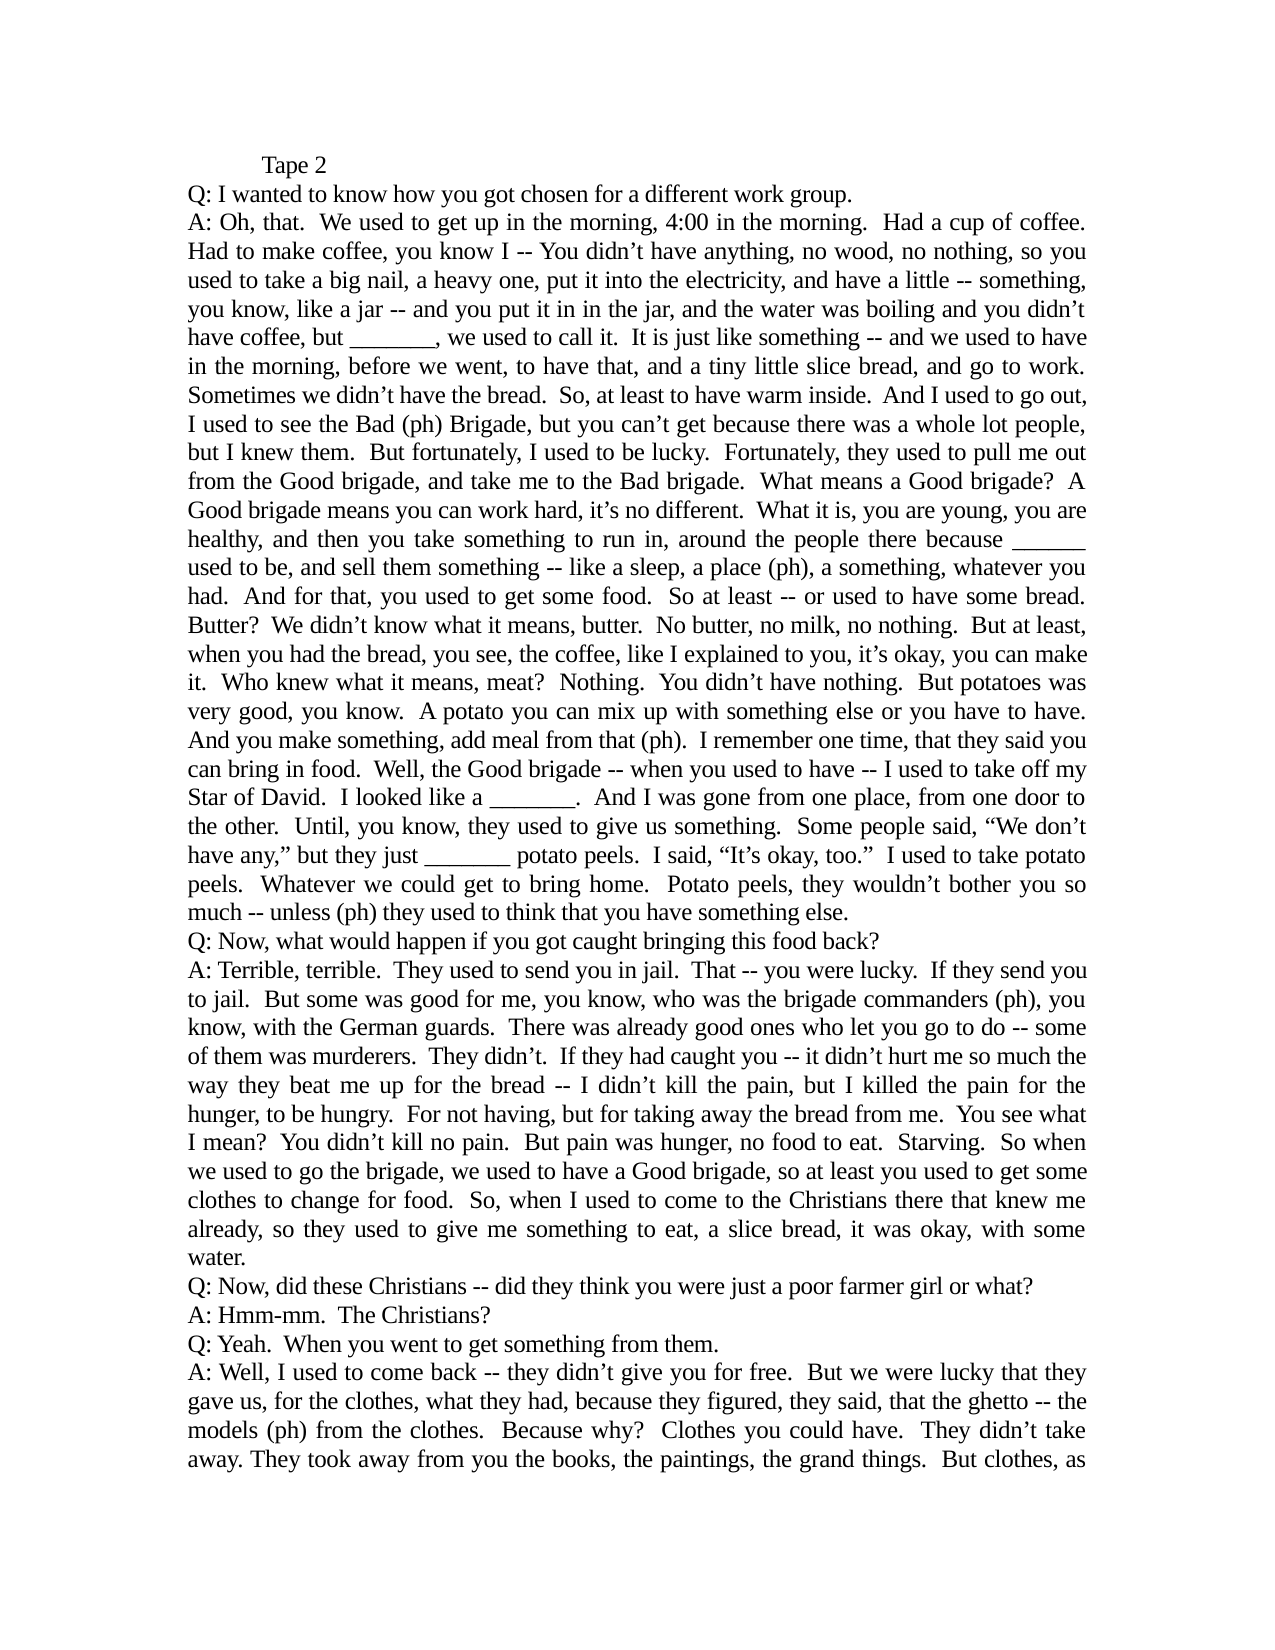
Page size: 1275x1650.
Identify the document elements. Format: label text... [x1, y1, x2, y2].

text Q: Now, what would happen if you got caught bringing this food back? [187, 955, 1087, 984]
text A: Oh, that. We used to get up in the morning, 4:00 in the morning. Had a cup of coffee. Had to make coffee, you know I -- You didn’t have anything, no wood, no nothing, so you used to take a big nail, a heavy one, put it into the electricity, and have a little -- something, you know, like a jar -- and you put it in in the jar, and the water was boiling and you didn’t have coffee, but _______, we used to call it. It is just like something -- and we used to have in the morning, before we went, to have that, and a tiny little slice bread, and go to work. Sometimes we didn’t have the bread. So, at least to have warm inside. And I used to go out, I used to see the Bad (ph) Brigade, but you can’t get because there was a whole lot people, but I knew them. But fortunately, I used to be lucky. Fortunately, they used to pull me out from the Good brigade, and take me to the Bad brigade. What means a Good brigade? A Good brigade means you can work hard, it’s no different. What it is, you are young, you are healthy, and then you take something to run in, around the people there because ______ used to be, and sell them something -- like a sleep, a place (ph), a something, whatever you had. And for that, you used to get some food. So at least -- or used to have some bread. Butter? We didn’t know what it means, butter. No butter, no milk, no nothing. But at least, when you had the bread, you see, the coffee, like I explained to you, it’s okay, you can make it. Who knew what it means, meat? Nothing. You didn’t have nothing. But potatoes was very good, you know. A potato you can mix up with something else or you have to have. And you make something, add meal from that (ph). I remember one time, that they said you can bring in food. Well, the Good brigade -- when you used to have -- I used to take off my Star of David. I looked like a _______. And I was gone from one place, from one door to the other. Until, you know, they used to give us something. Some people said, “We don’t have any,” but they just _______ potato peels. I said, “It’s okay, too.” I used to take potato peels. Whatever we could get to bring home. Potato peels, they wouldn’t bother you so much -- unless (ph) they used to think that you have something else. [187, 207, 1087, 955]
text Q: Yeah. When you went to get something from them. [187, 1357, 1087, 1386]
text A: Hmm-mm. The Christians? [187, 1329, 1087, 1357]
text A: Terrible, terrible. They used to send you in jail. That -- you were lucky. If they send you to jail. But some was good for me, you know, who was the brigade commanders (ph), you know, with the German guards. There was already good ones who let you go to do -- some of them was murderers. They didn’t. If they had caught you -- it didn’t hurt me so much the way they beat me up for the bread -- I didn’t kill the pain, but I killed the pain for the hunger, to be hungry. For not having, but for taking away the bread from me. You see what I mean? You didn’t kill no pain. But pain was hunger, no food to eat. Starving. So when we used to go the brigade, we used to have a Good brigade, so at least you used to get some clothes to change for food. So, when I used to come to the Christians there that knew me already, so they used to give me something to eat, a slice bread, it was okay, with some water. [187, 984, 1087, 1300]
text Q: I wanted to know how you got chosen for a different work group. [187, 179, 1087, 207]
text Tape 2 [187, 150, 1087, 179]
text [187, 1386, 1087, 1472]
text Q: Now, did these Christians -- did they think you were just a poor farmer girl or what? [187, 1300, 1087, 1329]
